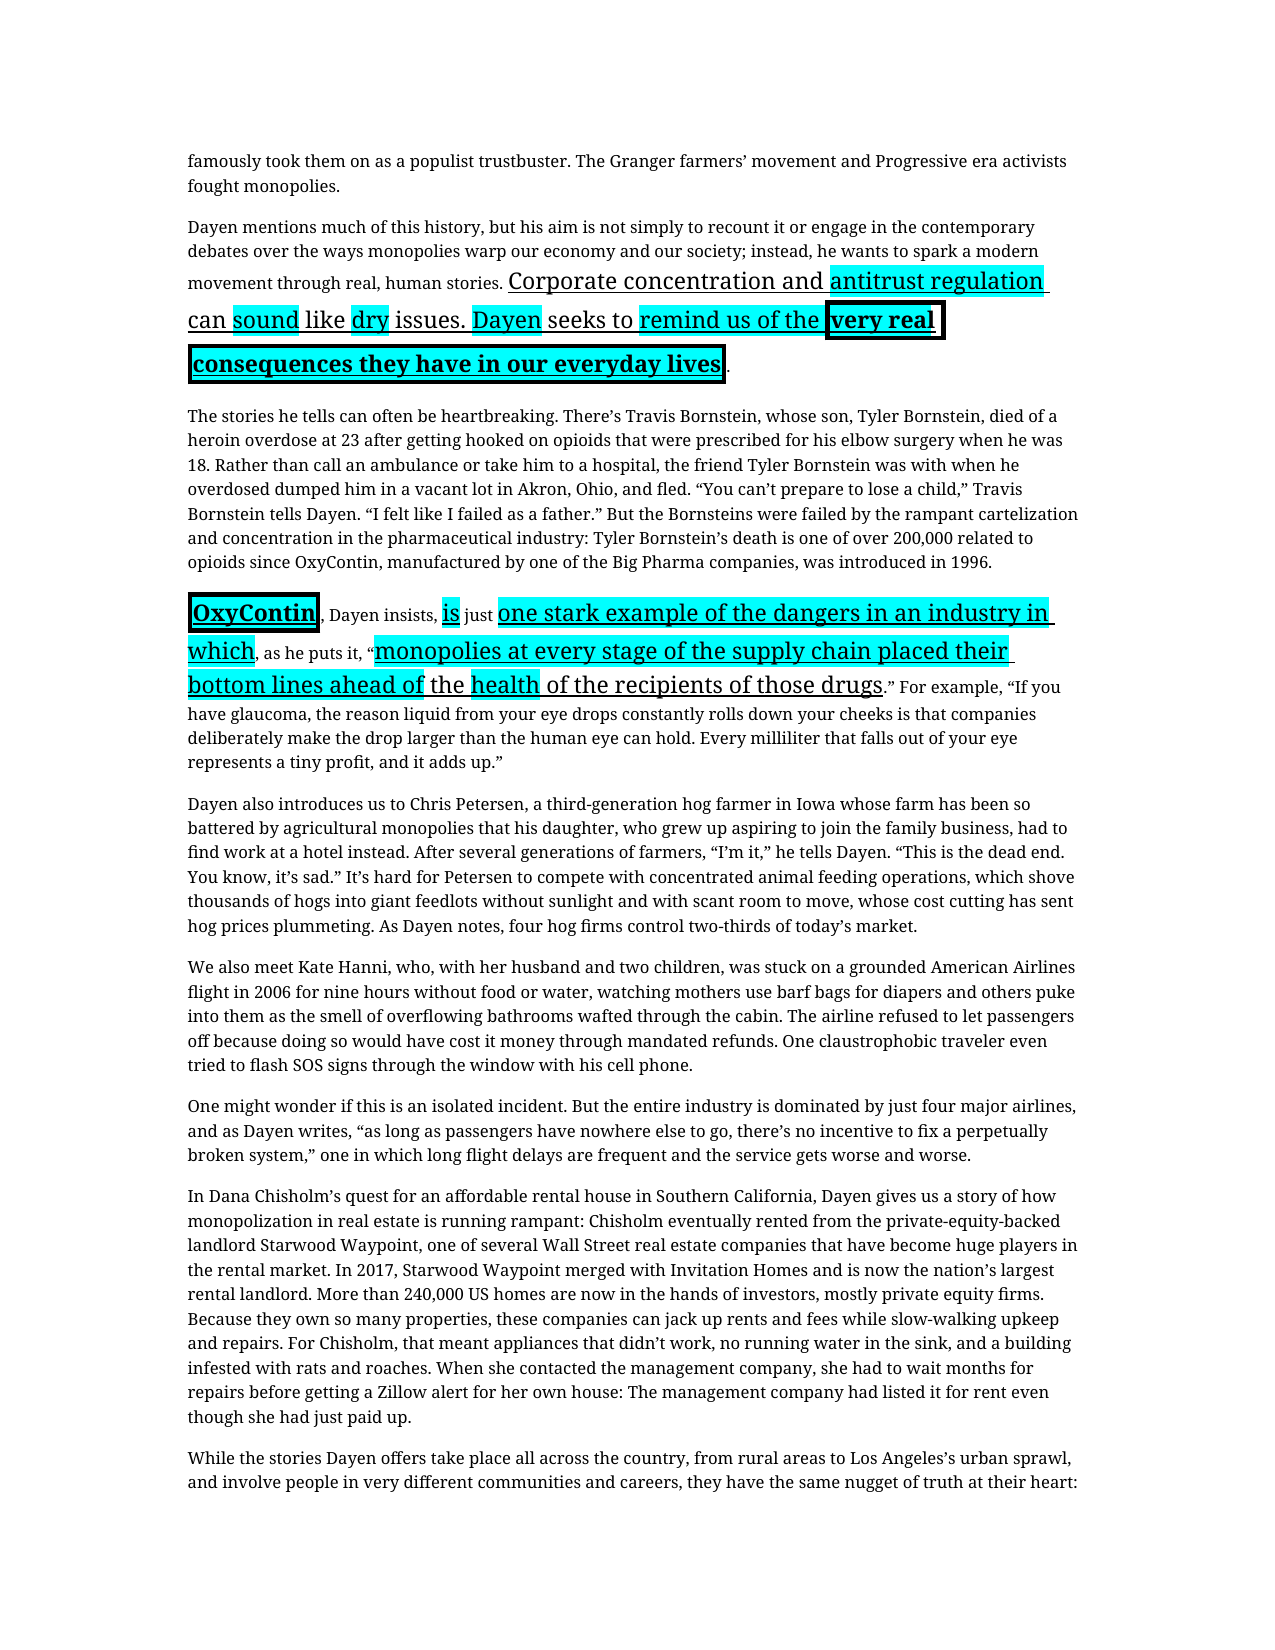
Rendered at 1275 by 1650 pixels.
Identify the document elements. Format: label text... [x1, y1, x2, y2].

text In Dana Chisholm’s quest for an affordable rental house in Southern California, Dayen gives us a story of how monopolization in real estate is running rampant: Chisholm eventually rented from the private-equity-backed landlord Starwood Waypoint, one of several Wall Street real estate companies that have become huge players in the rental market. In 2017, Starwood Waypoint merged with Invitation Homes and is now the nation’s largest rental landlord. More than 240,000 US homes are now in the hands of investors, mostly private equity firms. Because they own so many properties, these companies can jack up rents and fees while slow-walking upkeep and repairs. For Chisholm, that meant appliances that didn’t work, no running water in the sink, and a building infested with rats and roaches. When she contacted the management company, she had to wait months for repairs before getting a Zillow alert for her own house: The management company had listed it for rent even though she had just paid up. [187, 1185, 1087, 1428]
text Dayen mentions much of this history, but his aim is not simply to recount it or engage in the contemporary debates over the ways monopolies warp our economy and our society; instead, he wants to spark a modern movement through real, human stories. Corporate concentration and antitrust regulation can sound like dry issues. Dayen seeks to remind us of the very real consequences they have in our everyday lives. [187, 216, 1087, 384]
text We also meet Kate Hanni, who, with her husband and two children, was stuck on a grounded American Airlines flight in 2006 for nine hours without food or water, watching mothers use barf bags for diapers and others puke into them as the smell of overflowing bathrooms wafted through the cabin. The airline refused to let passengers off because doing so would have cost it money through mandated refunds. One claustrophobic traveler even tried to flash SOS signs through the window with his cell phone. [187, 956, 1087, 1076]
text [187, 150, 1087, 197]
text One might wonder if this is an isolated incident. But the entire industry is dominated by just four major airlines, and as Dayen writes, “as long as passengers have nowhere else to go, there’s no incentive to fix a perpetually broken system,” one in which long flight delays are frequent and the service gets worse and worse. [187, 1095, 1087, 1166]
text Dayen also introduces us to Chris Petersen, a third-generation hog farmer in Iowa whose farm has been so battered by agricultural monopolies that his daughter, who grew up aspiring to join the family business, had to find work at a hotel instead. After several generations of farmers, “I’m it,” he tells Dayen. “This is the dead end. You know, it’s sad.” It’s hard for Petersen to compete with concentrated animal feeding operations, which shove thousands of hogs into giant feedlots without sunlight and with scant room to move, whose cost cutting has sent hog prices plummeting. As Dayen notes, four hog firms control two-thirds of today’s market. [187, 792, 1087, 937]
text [187, 1446, 1087, 1493]
text The stories he tells can often be heartbreaking. There’s Travis Bornstein, whose son, Tyler Bornstein, died of a heroin overdose at 23 after getting hooked on opioids that were prescribed for his elbow surgery when he was 18. Rather than call an ambulance or take him to a hospital, the friend Tyler Bornstein was with when he overdosed dumped him in a vacant lot in Akron, Ohio, and fled. “You can’t prepare to lose a child,” Travis Bornstein tells Dayen. “I felt like I failed as a father.” But the Bornsteins were failed by the rampant cartelization and concentration in the pharmaceutical industry: Tyler Bornstein’s death is one of over 200,000 related to opioids since OxyContin, manufactured by one of the Big Pharma companies, was introduced in 1996. [187, 404, 1087, 574]
text OxyContin, Dayen insists, is just one stark example of the dangers in an industry in which, as he puts it, “monopolies at every stage of the supply chain placed their bottom lines ahead of the health of the recipients of those drugs.” For example, “If you have glaucoma, the reason liquid from your eye drops constantly rolls down your cheeks is that companies deliberately make the drop larger than the human eye can hold. Every milliliter that falls out of your eye represents a tiny profit, and it adds up.” [187, 592, 1087, 774]
